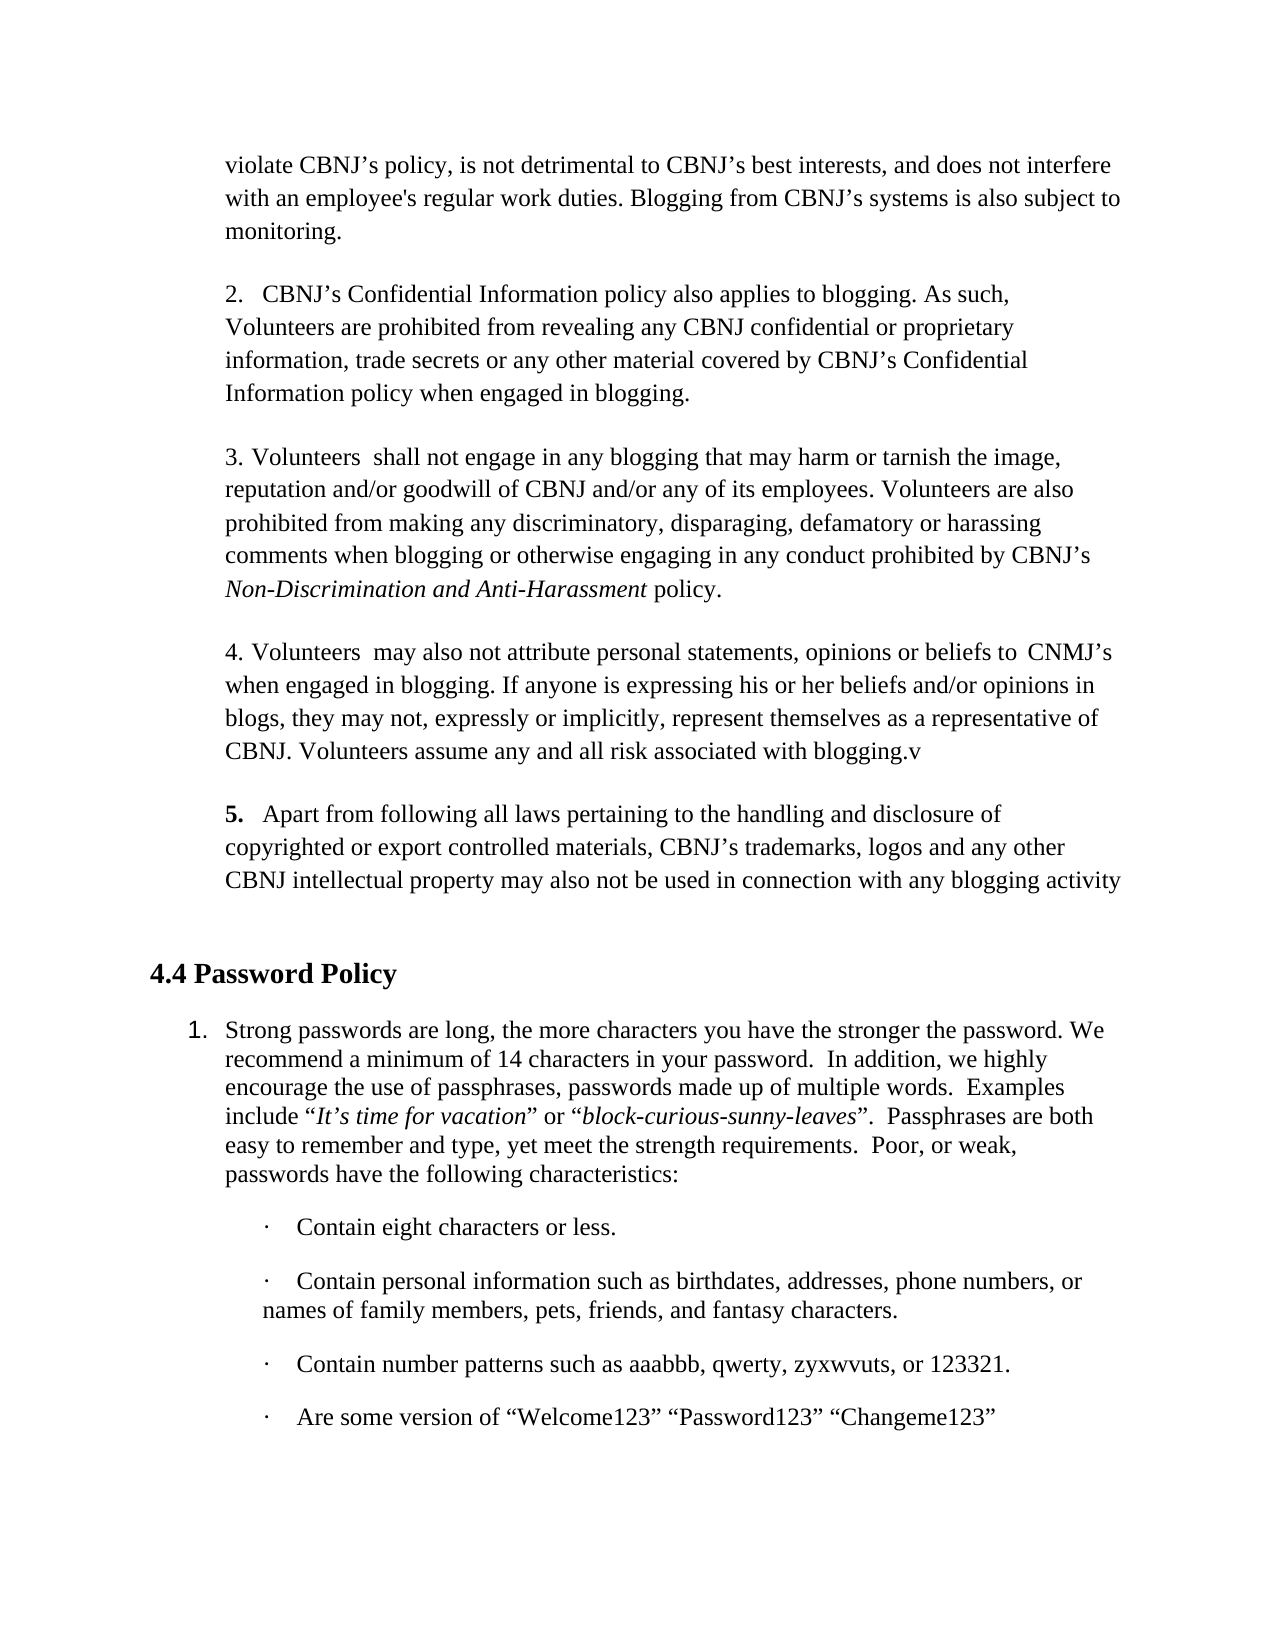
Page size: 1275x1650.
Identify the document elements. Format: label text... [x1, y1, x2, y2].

text 2. CBNJ’s Confidential Information policy also applies to blogging. As such, Volunteers are prohibited from revealing any CBNJ confidential or proprietary information, trade secrets or any other material covered by CBNJ’s Confidential Information policy when engaged in blogging. [225, 279, 1125, 407]
text · Contain number patterns such as aaabbb, qwerty, zyxwvuts, or 123321. [262, 1349, 1125, 1377]
text 5. Apart from following all laws pertaining to the handling and disclosure of copyrighted or export controlled materials, CBNJ’s trademarks, logos and any other CBNJ intellectual property may also not be used in connection with any blogging activity [225, 799, 1125, 894]
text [225, 150, 1125, 245]
text 4.4 Password Policy [150, 956, 1125, 990]
text 3. Volunteers shall not engage in any blogging that may harm or tarnish the image, reputation and/or goodwill of CBNJ and/or any of its employees. Volunteers are also prohibited from making any discriminatory, disparaging, defamatory or harassing comments when blogging or otherwise engaging in any conduct prohibited by CBNJ’s Non-Discrimination and Anti-Harassment policy. [225, 442, 1125, 602]
text · Contain eight characters or less. [225, 1212, 1125, 1241]
text 4. Volunteers may also not attribute personal statements, opinions or beliefs to CNMJ’s when engaged in blogging. If anyone is expressing his or her beliefs and/or opinions in blogs, they may not, expressly or implicitly, represent themselves as a representative of CBNJ. Volunteers assume any and all risk associated with blogging.v [225, 637, 1125, 765]
text · Are some version of “Welcome123” “Password123” “Changeme123” [262, 1402, 1125, 1431]
list Strong passwords are long, the more characters you have the stronger the password. We recommend a minimum of 14 characters in your password. In addition, we highly encourage the use of passphrases, passwords made up of multiple words. Examples include “It’s time for vacation” or “block-curious-sunny-leaves”. Passphrases are both easy to remember and type, yet meet the strength requirements. Poor, or weak, passwords have the following characteristics: [187, 1015, 1125, 1187]
text · Contain personal information such as birthdates, addresses, phone numbers, or names of family members, pets, friends, and fantasy characters. [262, 1266, 1125, 1324]
